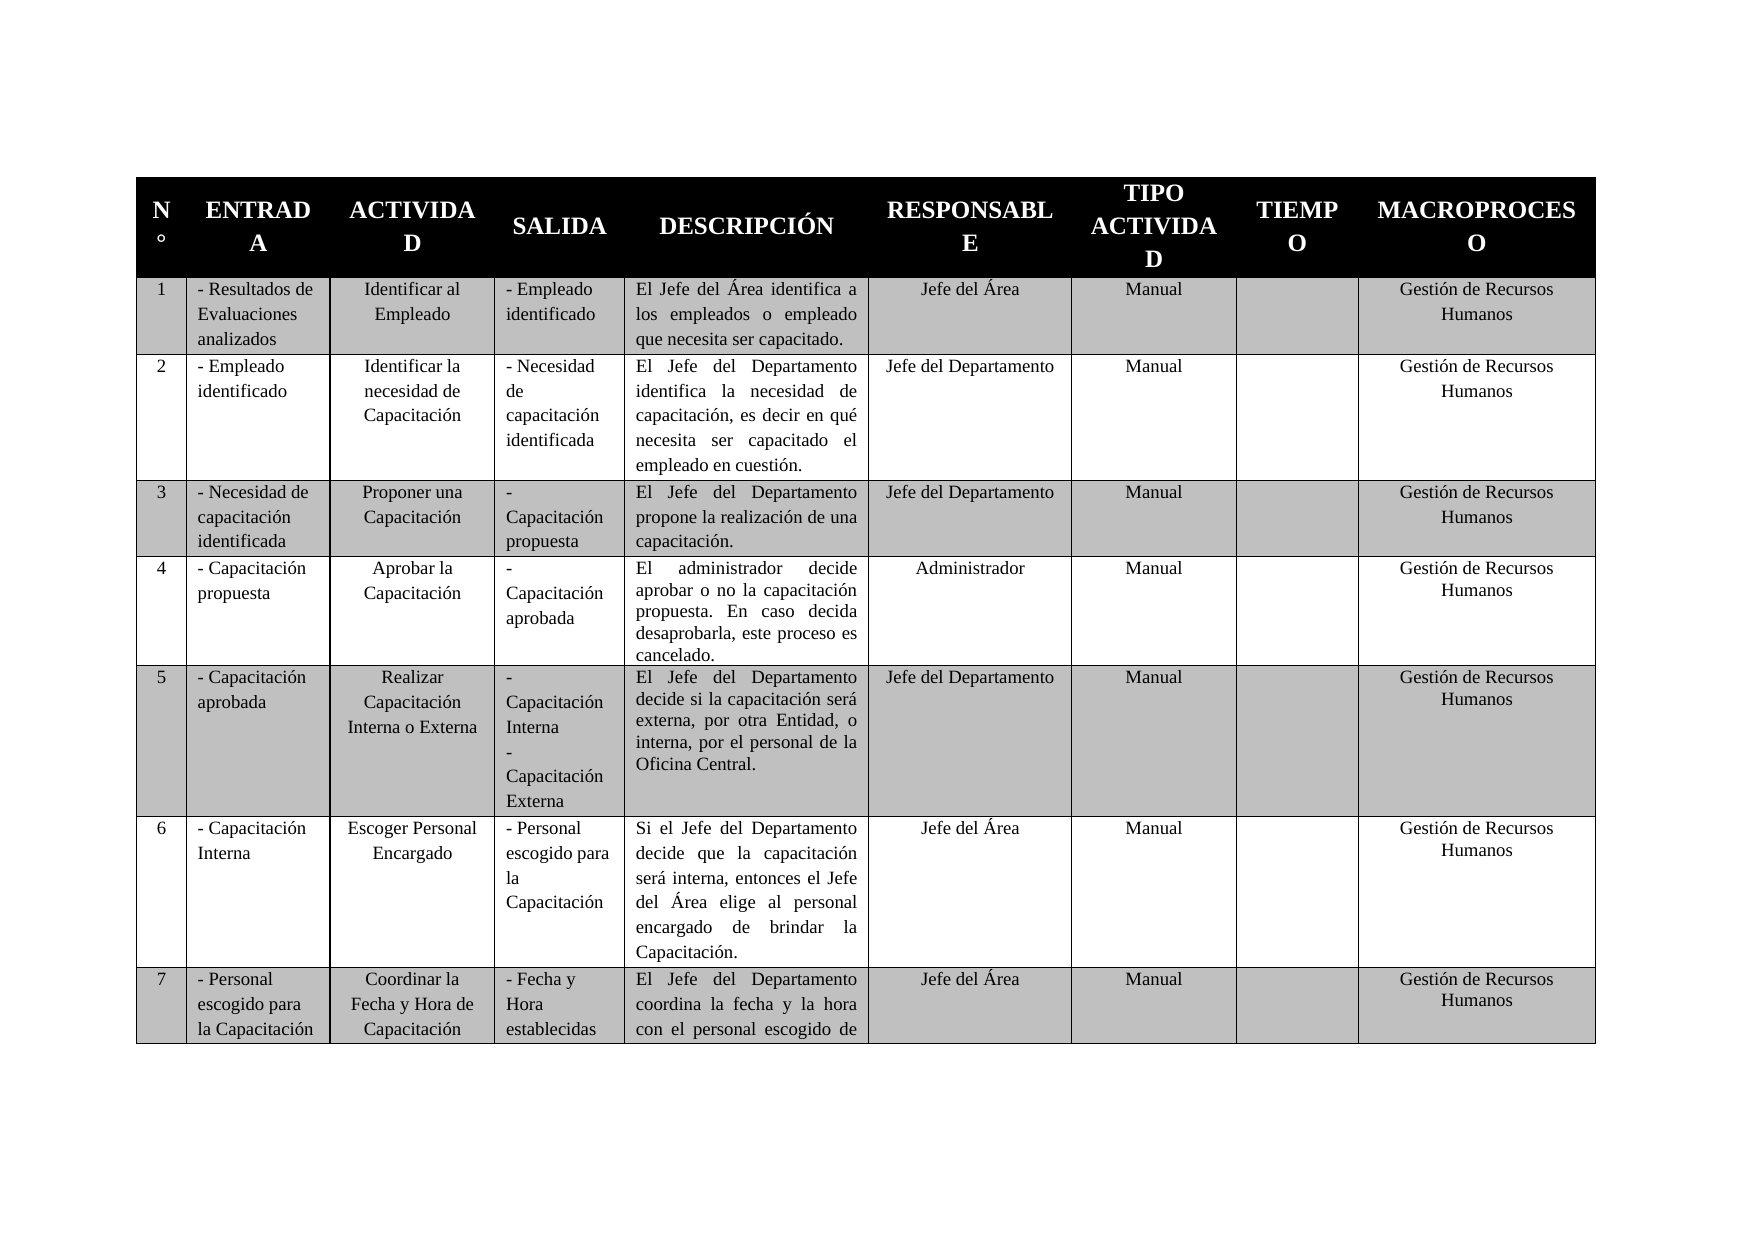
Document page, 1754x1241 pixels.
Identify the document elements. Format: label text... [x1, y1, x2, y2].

table_cell [1237, 968, 1358, 1043]
table_cell - Capacitación Interna - Capacitación Externa [495, 666, 624, 816]
table_cell El Jefe del Departamento identifica la necesidad de capacitación, es decir en qué necesita ser capacitado el empleado en cuestión. [625, 355, 868, 480]
table_cell - Resultados de Evaluaciones analizados [187, 278, 329, 354]
table_cell Realizar Capacitación Interna o Externa [331, 666, 494, 816]
table_header DESCRIPCIÓN [625, 178, 868, 277]
table_cell Administrador [869, 557, 1071, 665]
table_cell Escoger Personal Encargado [331, 817, 494, 967]
table_cell 6 [137, 817, 186, 967]
table_cell Gestión de Recursos Humanos [1359, 481, 1595, 556]
table_header SALIDA [495, 178, 624, 277]
table_cell Identificar la necesidad de Capacitación [331, 355, 494, 480]
table_cell - Capacitación Interna [187, 817, 329, 967]
table_cell Gestión de Recursos Humanos [1359, 557, 1595, 665]
table_cell Jefe del Departamento [869, 481, 1071, 556]
table_cell [1237, 481, 1358, 556]
table_cell Manual [1072, 666, 1236, 816]
table_cell - Empleado identificado [187, 355, 329, 480]
table_cell - Necesidad de capacitación identificada [495, 355, 624, 480]
table_cell - Personal escogido para la Capacitación [495, 817, 624, 967]
table_cell 7 [137, 968, 186, 1043]
table_header TIPO ACTIVIDAD [1072, 178, 1236, 277]
table_cell El Jefe del Departamento decide si la capacitación será externa, por otra Entidad, o interna, por el personal de la Oficina Central. [625, 666, 868, 816]
table_cell Si el Jefe del Departamento decide que la capacitación será interna, entonces el Jefe del Área elige al personal encargado de brindar la Capacitación. [625, 817, 868, 967]
table_cell Manual [1072, 481, 1236, 556]
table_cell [187, 968, 329, 1043]
table_header ACTIVIDAD [331, 178, 494, 277]
table_cell - Empleado identificado [495, 278, 624, 354]
table_cell 3 [137, 481, 186, 556]
table_cell Manual [1072, 817, 1236, 967]
table_cell Jefe del Departamento [869, 666, 1071, 816]
table_cell Gestión de Recursos Humanos [1359, 278, 1595, 354]
table_cell - Necesidad de capacitación identificada [187, 481, 329, 556]
table_cell 4 [137, 557, 186, 665]
table_cell Jefe del Área [869, 968, 1071, 1043]
table_cell Manual [1072, 968, 1236, 1043]
table_cell El administrador decide aprobar o no la capacitación propuesta. En caso decida desaprobarla, este proceso es cancelado. [625, 557, 868, 665]
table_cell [625, 968, 868, 1043]
table_cell [1237, 355, 1358, 480]
table_cell El Jefe del Departamento propone la realización de una capacitación. [625, 481, 868, 556]
table_cell - Capacitación propuesta [495, 481, 624, 556]
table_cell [1359, 968, 1595, 1043]
table_header ENTRADA [187, 178, 329, 277]
table_cell Manual [1072, 355, 1236, 480]
table_cell [1237, 278, 1358, 354]
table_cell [495, 968, 624, 1043]
table_cell Jefe del Departamento [869, 355, 1071, 480]
table_cell 5 [137, 666, 186, 816]
table_cell [1237, 817, 1358, 967]
table_cell Aprobar la Capacitación [331, 557, 494, 665]
table_cell Gestión de Recursos Humanos [1359, 666, 1595, 816]
table_cell - Capacitación propuesta [187, 557, 329, 665]
table_cell Identificar al Empleado [331, 278, 494, 354]
table_cell Jefe del Área [869, 278, 1071, 354]
table_cell El Jefe del Área identifica a los empleados o empleado que necesita ser capacitado. [625, 278, 868, 354]
table_cell Gestión de Recursos Humanos [1359, 817, 1595, 967]
table_cell - Capacitación aprobada [187, 666, 329, 816]
table_cell - Capacitación aprobada [495, 557, 624, 665]
table_header RESPONSABLE [869, 178, 1071, 277]
table_header N° [137, 178, 186, 277]
table_cell Gestión de Recursos Humanos [1359, 355, 1595, 480]
table_cell Manual [1072, 557, 1236, 665]
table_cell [331, 968, 494, 1043]
table_cell 1 [137, 278, 186, 354]
table_cell Proponer una Capacitación [331, 481, 494, 556]
table_cell [1237, 666, 1358, 816]
table_header MACROPROCESO [1359, 178, 1595, 277]
table_cell [1237, 557, 1358, 665]
table_cell Jefe del Área [869, 817, 1071, 967]
table_header TIEMPO [1237, 178, 1358, 277]
table_cell Manual [1072, 278, 1236, 354]
table_cell 2 [137, 355, 186, 480]
